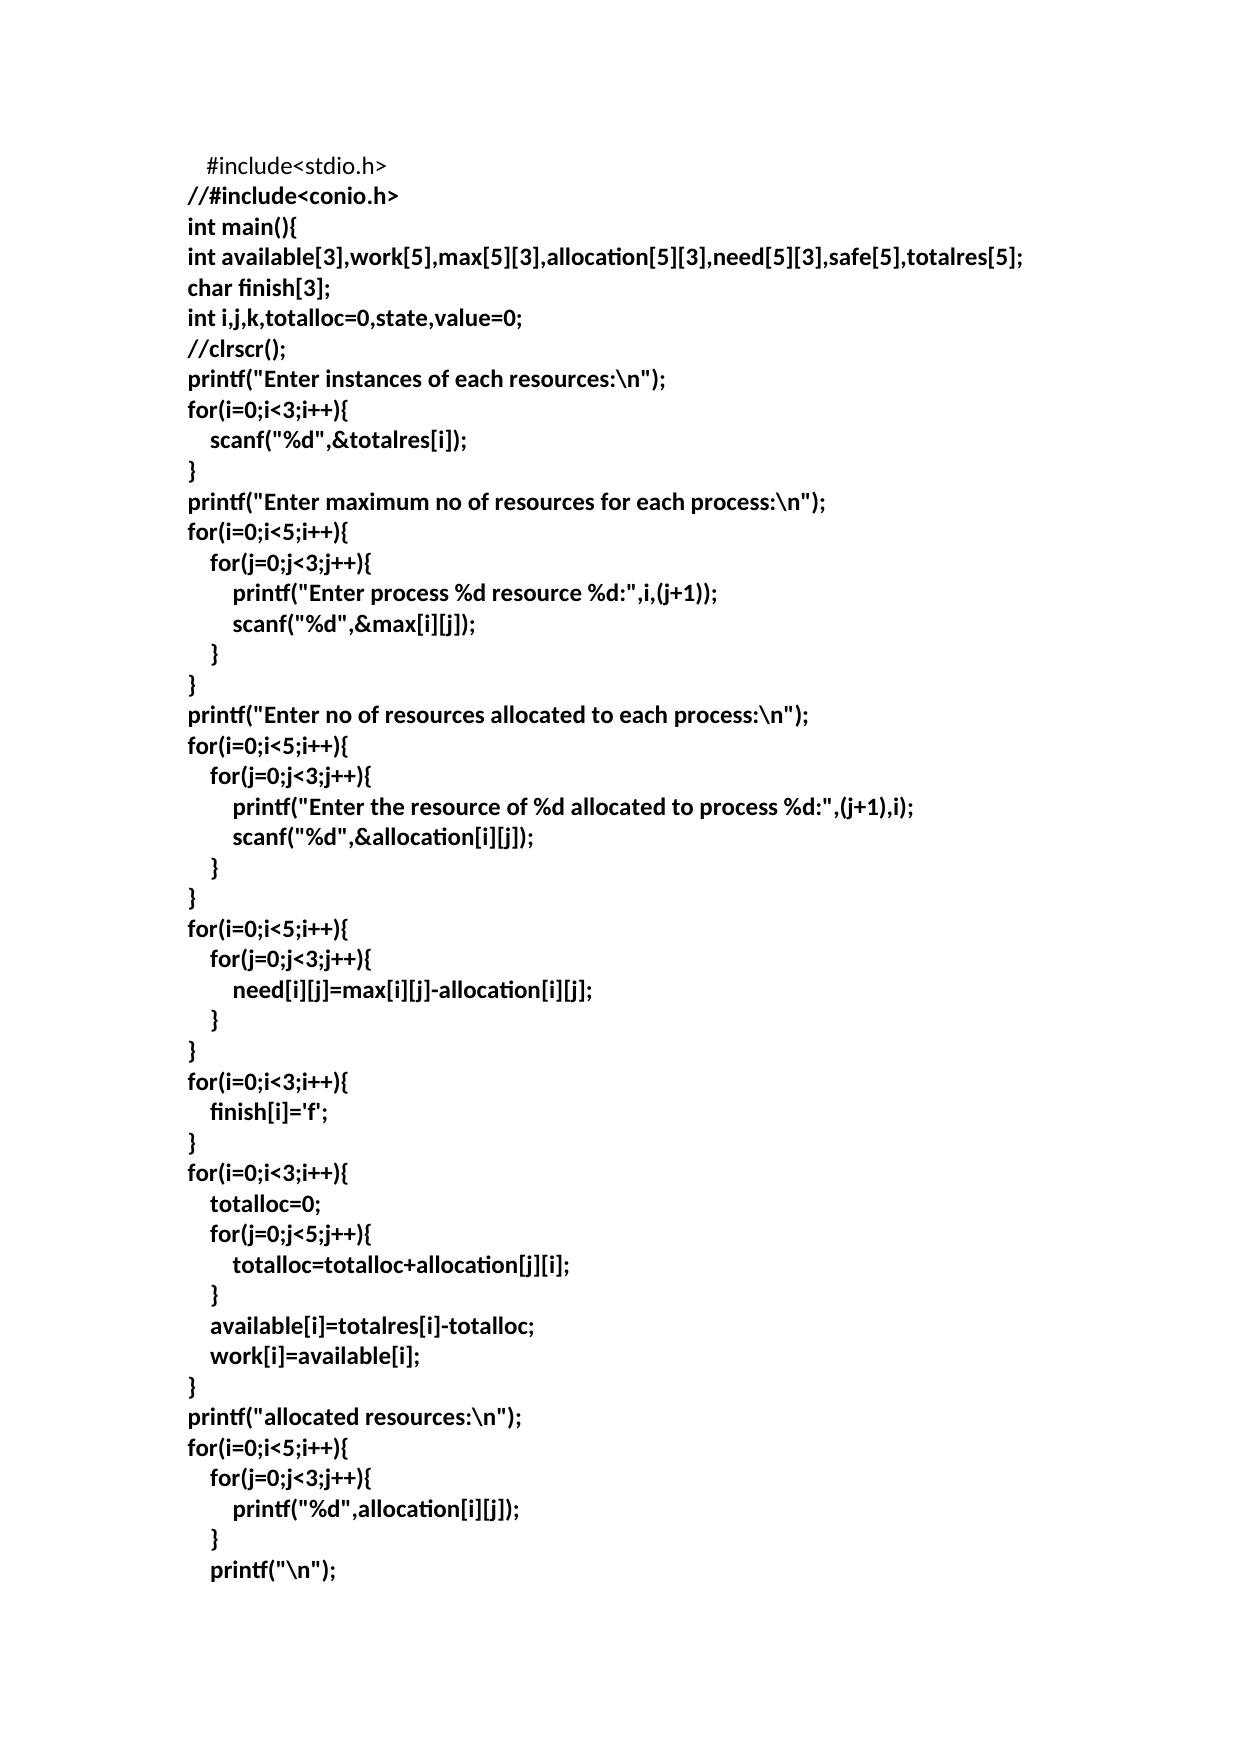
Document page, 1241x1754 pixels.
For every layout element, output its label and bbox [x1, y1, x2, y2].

text [187, 150, 1053, 1584]
